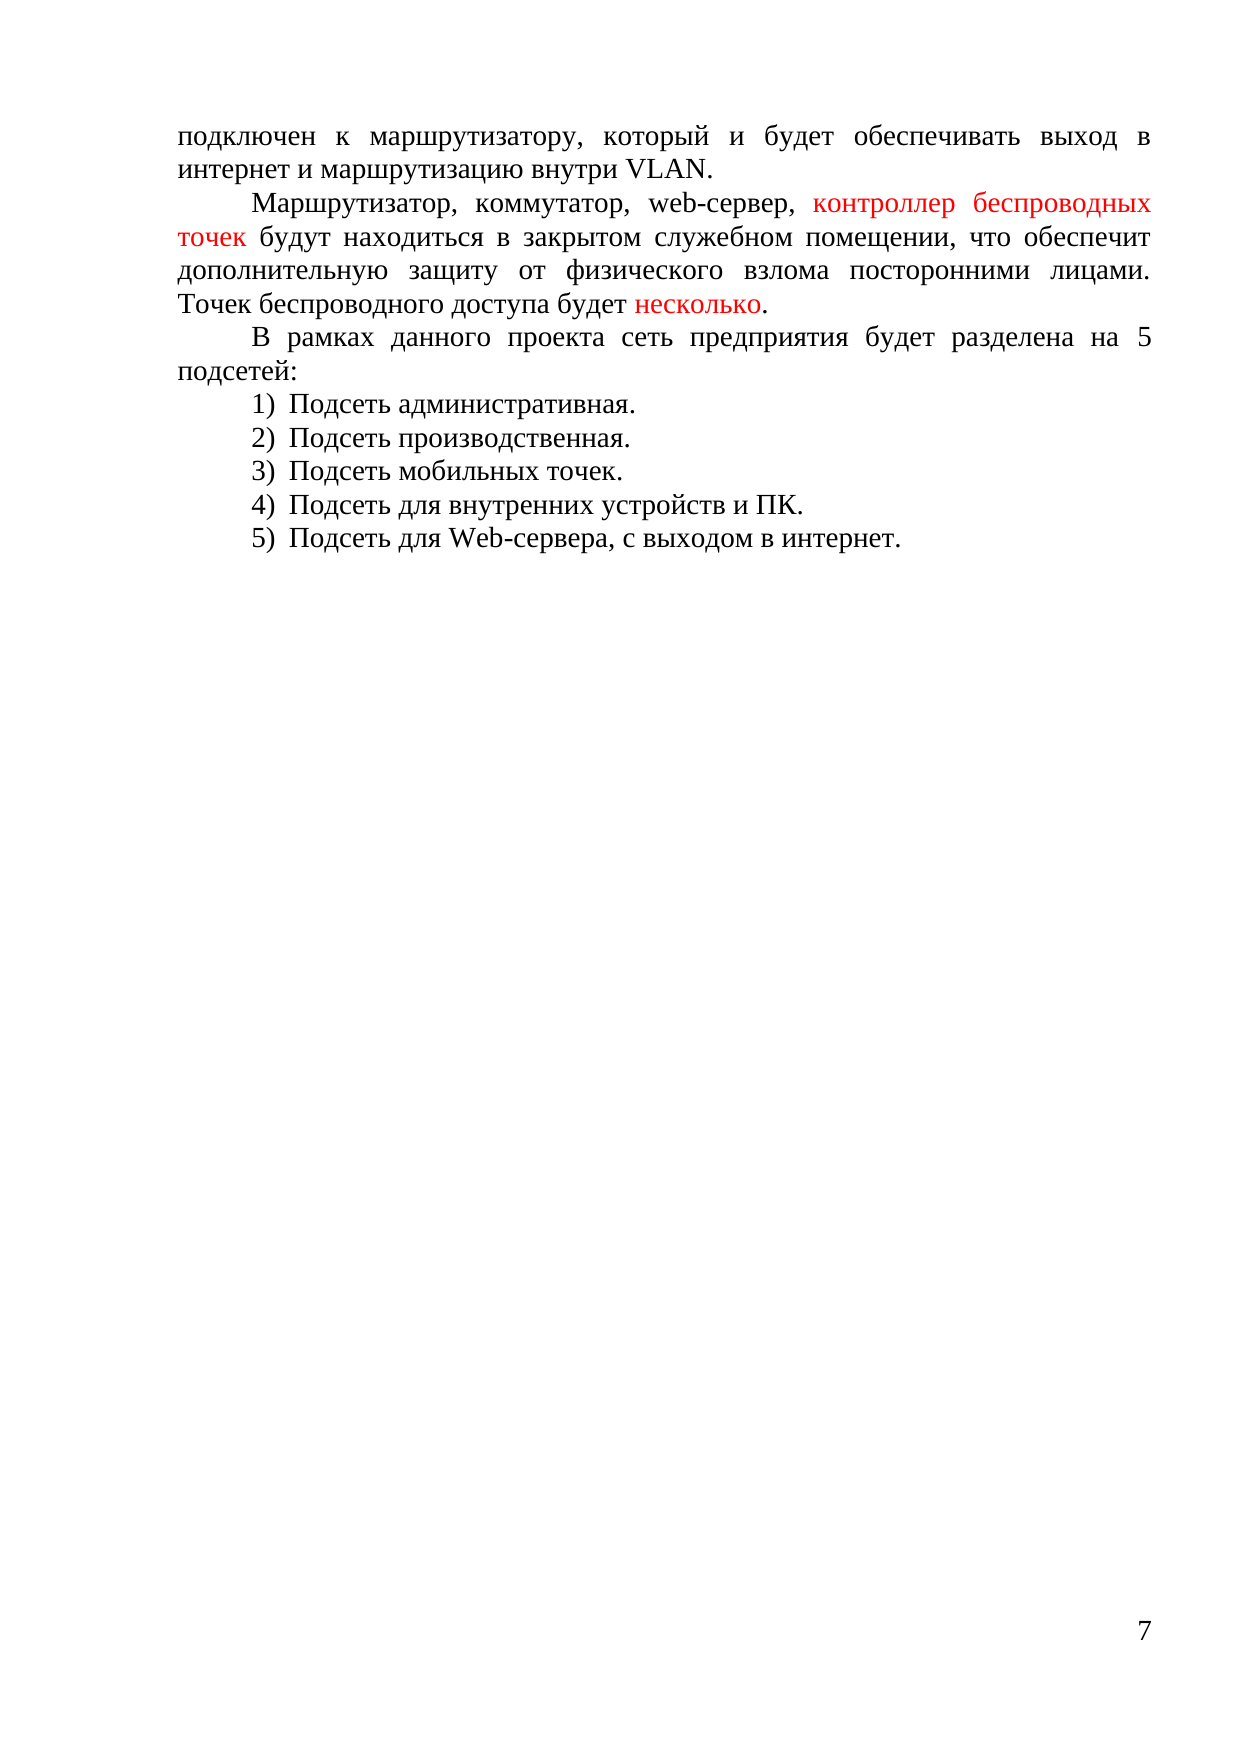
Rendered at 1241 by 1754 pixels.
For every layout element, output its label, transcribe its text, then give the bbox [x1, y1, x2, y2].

list Подсеть административная. [251, 386, 1152, 420]
list Подсеть для внутренних устройств и ПК. [251, 487, 1152, 521]
text Маршрутизатор, коммутатор, web-сервер, контроллер беспроводных точек будут находиться в закрытом служебном помещении, что обеспечит дополнительную защиту от физического взлома посторонними лицами. Точек беспроводного доступа будет несколько. [177, 185, 1152, 319]
list Подсеть мобильных точек. [251, 453, 1152, 487]
text В рамках данного проекта сеть предприятия будет разделена на 5 подсетей: [177, 319, 1152, 386]
list Подсеть для Web-сервера, с выходом в интернет. [251, 521, 1152, 554]
list Подсеть производственная. [251, 420, 1152, 453]
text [177, 118, 1152, 185]
